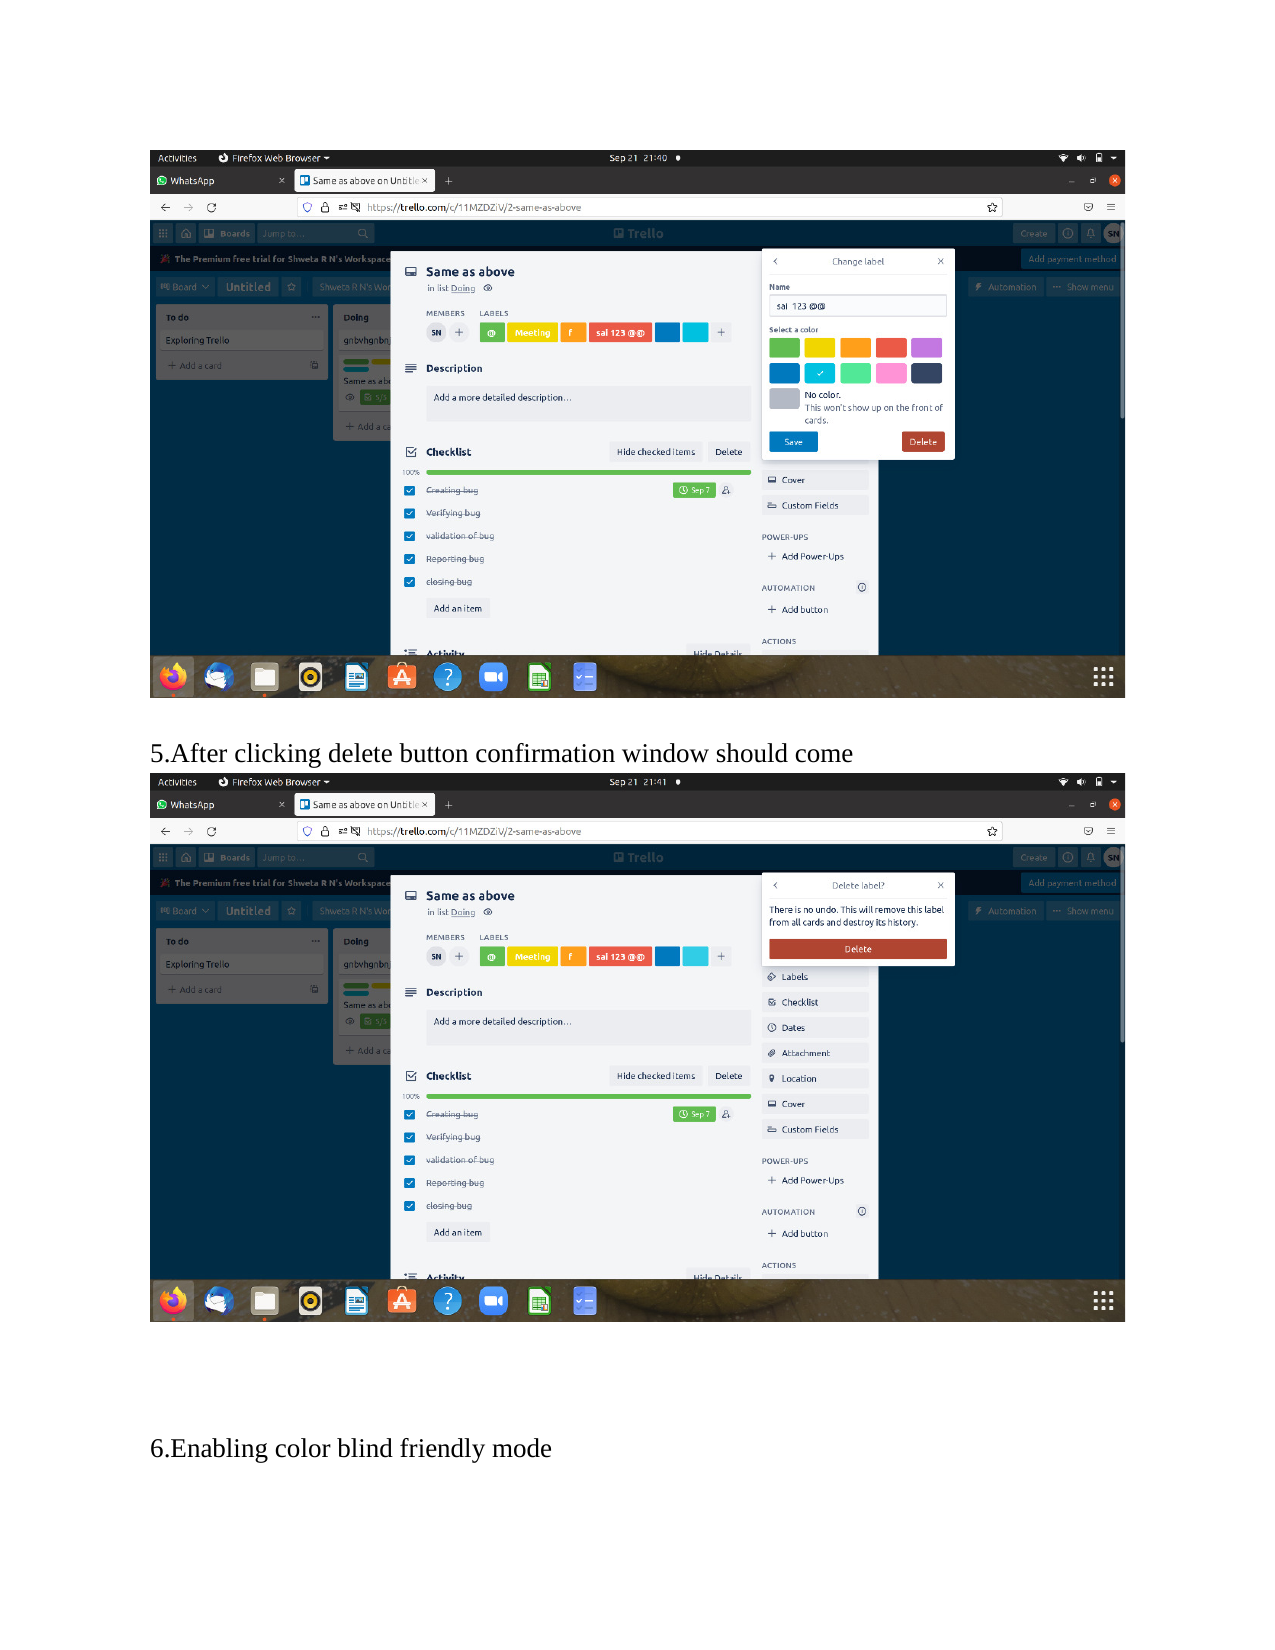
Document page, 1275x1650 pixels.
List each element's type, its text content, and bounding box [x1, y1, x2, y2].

text 6.Enabling color blind friendly mode [150, 1432, 1125, 1463]
picture [150, 773, 1125, 1322]
picture [150, 150, 1125, 698]
text 5.After clicking delete button confirmation window should come [150, 737, 1125, 769]
